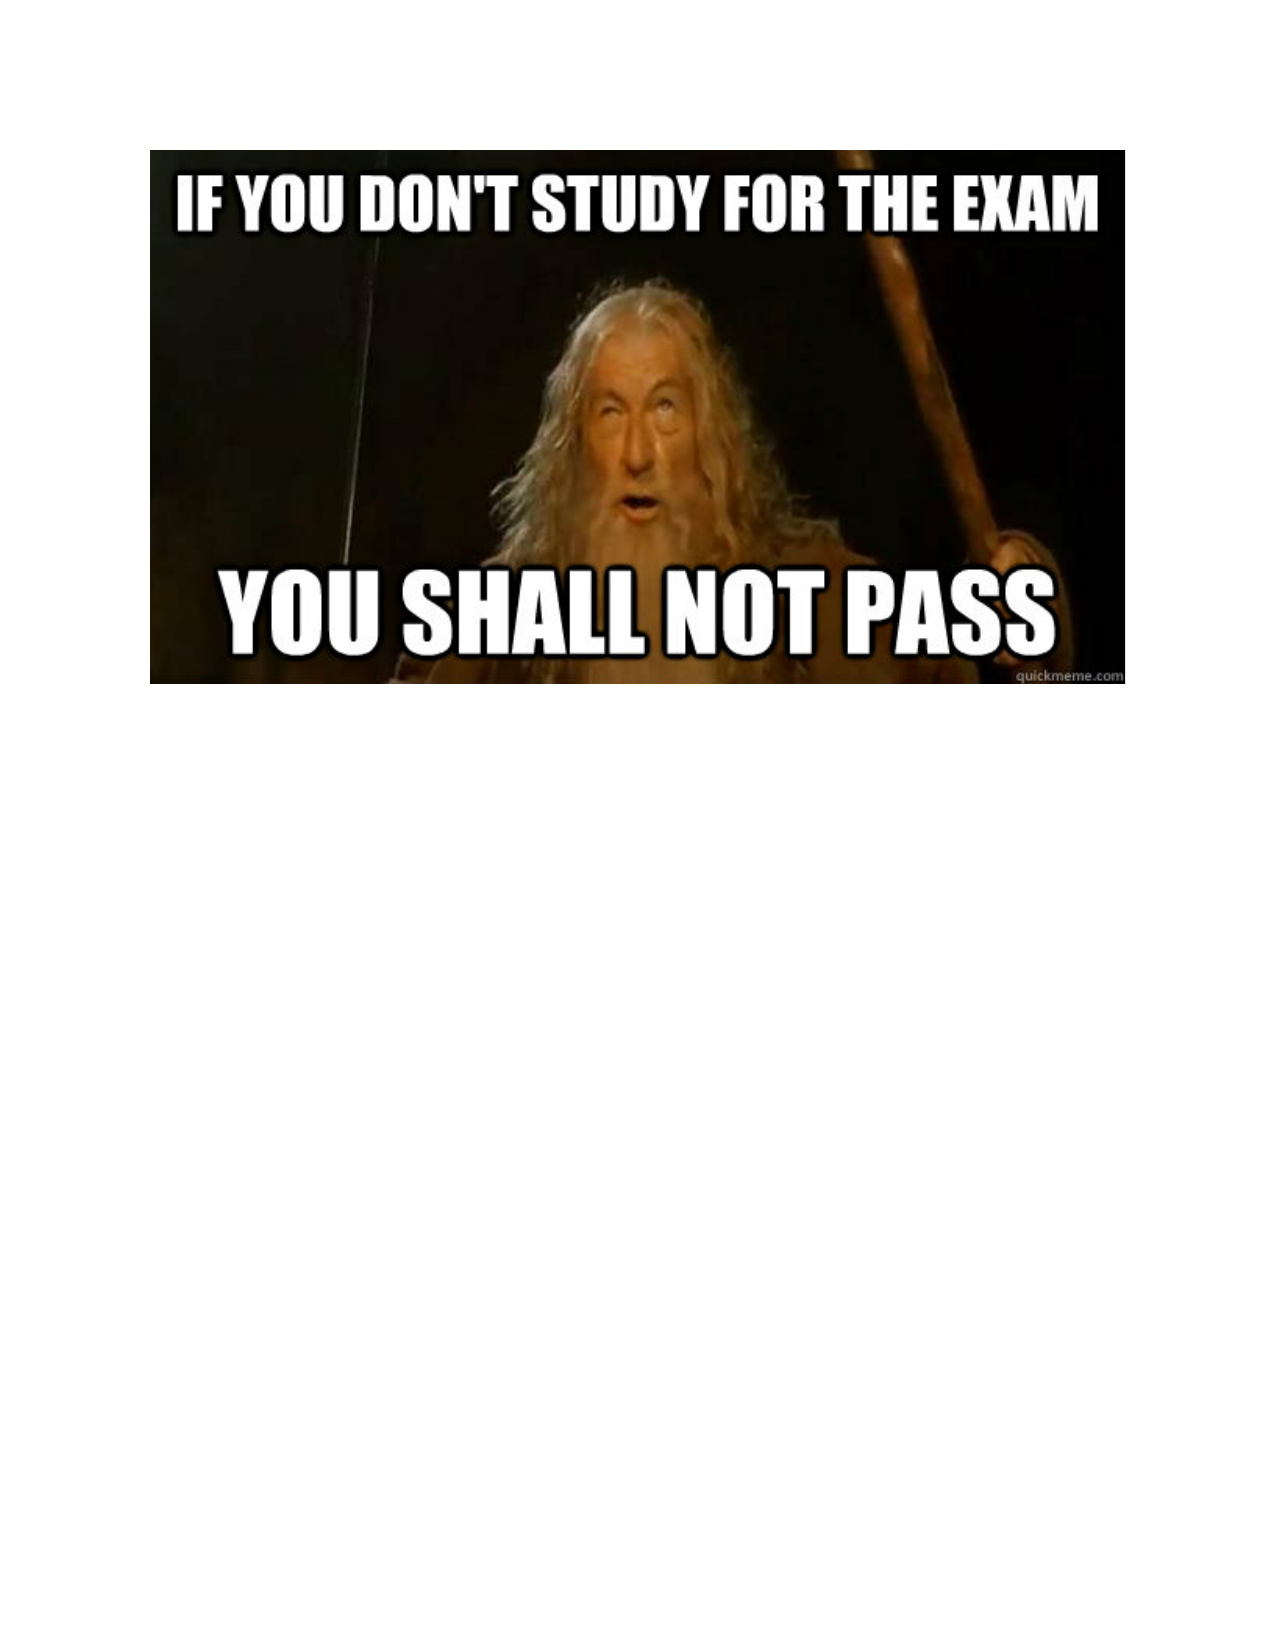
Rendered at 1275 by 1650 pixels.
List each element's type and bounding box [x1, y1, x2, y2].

picture [150, 150, 1125, 684]
